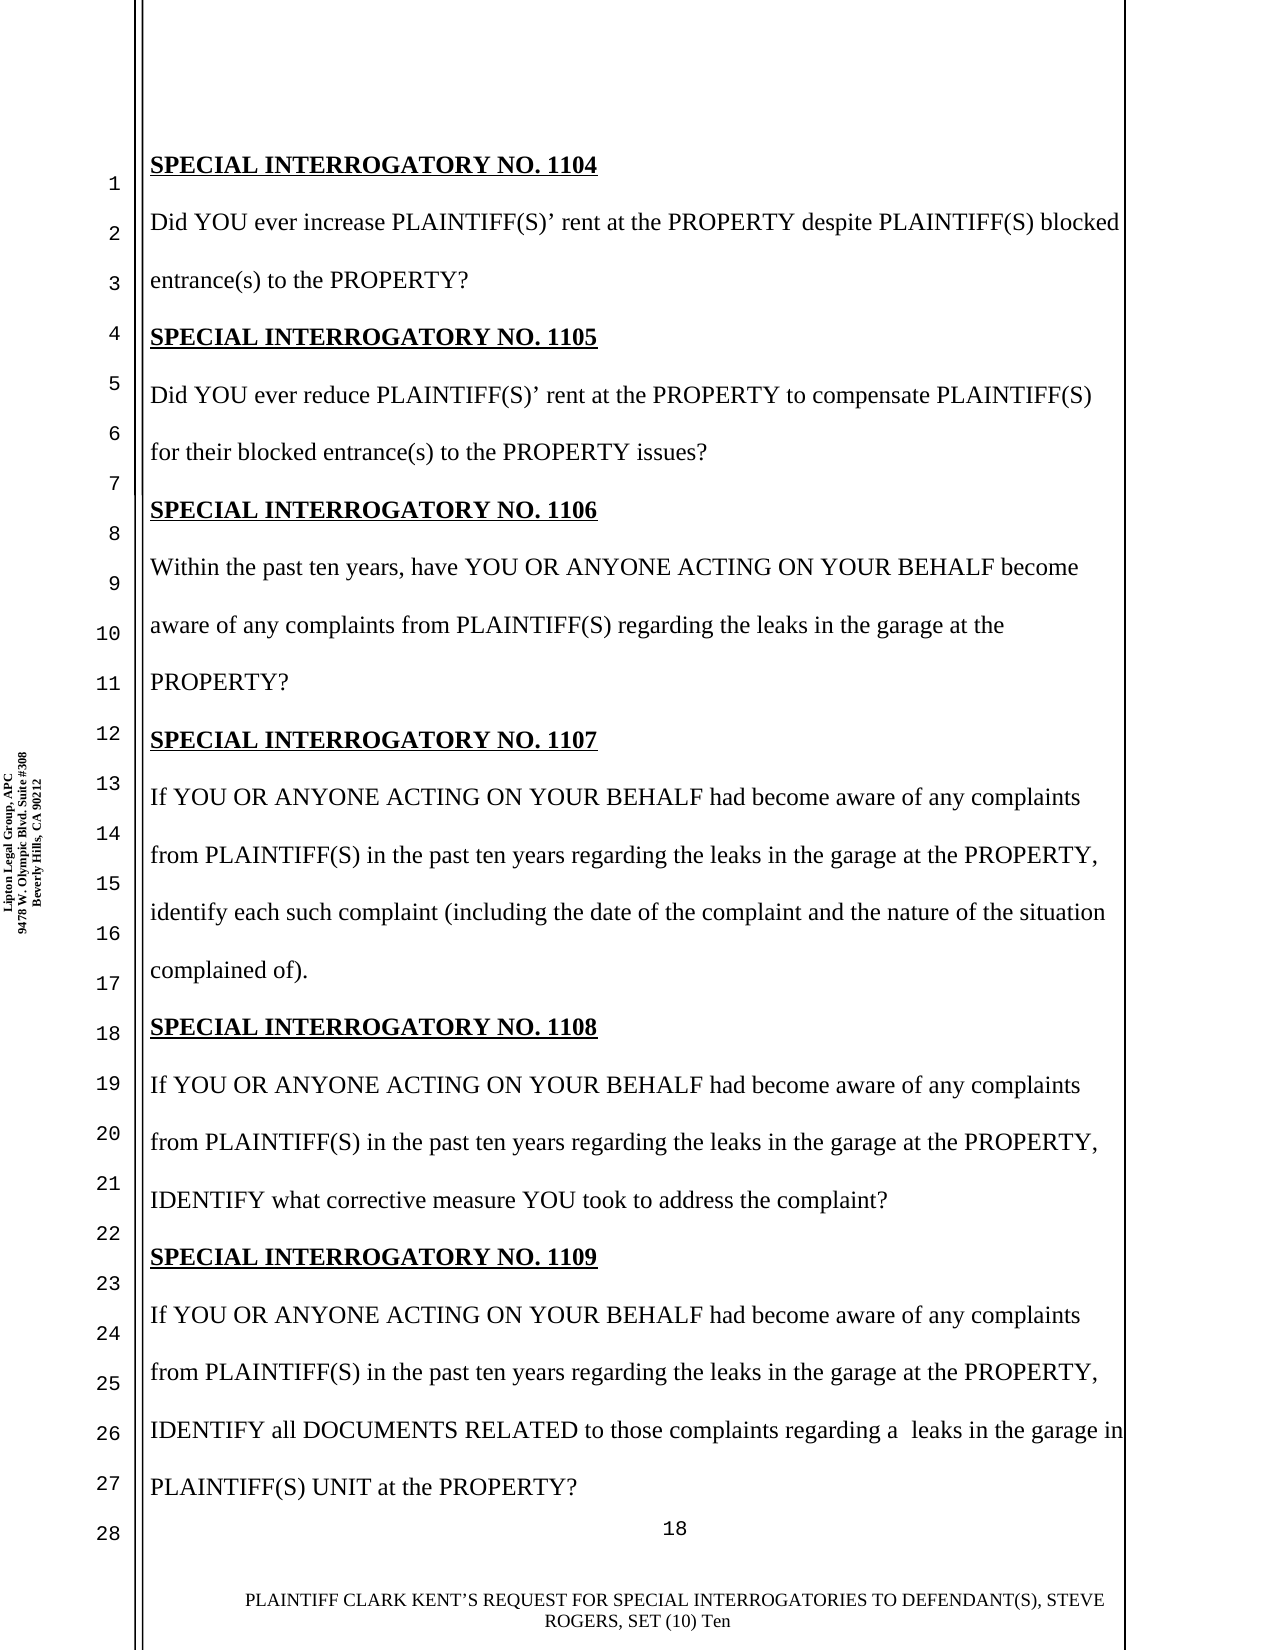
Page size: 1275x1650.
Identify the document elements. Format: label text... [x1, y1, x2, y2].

text SPECIAL INTERROGATORY NO. 1107 [150, 725, 1125, 754]
text If YOU OR ANYONE ACTING ON YOUR BEHALF had become aware of any complaints from PLAINTIFF(S) in the past ten years regarding the leaks in the garage at the PROPERTY, IDENTIFY all DOCUMENTS RELATED to those complaints regarding a leaks in the garage in PLAINTIFF(S) UNIT at the PROPERTY? [150, 1300, 1125, 1501]
text If YOU OR ANYONE ACTING ON YOUR BEHALF had become aware of any complaints from PLAINTIFF(S) in the past ten years regarding the leaks in the garage at the PROPERTY, identify each such complaint (including the date of the complaint and the nature of the situation complained of). [150, 782, 1125, 984]
text If YOU OR ANYONE ACTING ON YOUR BEHALF had become aware of any complaints from PLAINTIFF(S) in the past ten years regarding the leaks in the garage at the PROPERTY, IDENTIFY what corrective measure YOU took to address the complaint? [150, 1070, 1125, 1214]
text Did YOU ever increase PLAINTIFF(S)’ rent at the PROPERTY despite PLAINTIFF(S) blocked entrance(s) to the PROPERTY? [150, 207, 1125, 294]
text SPECIAL INTERROGATORY NO. 1106 [150, 495, 1125, 524]
text Did YOU ever reduce PLAINTIFF(S)’ rent at the PROPERTY to compensate PLAINTIFF(S) for their blocked entrance(s) to the PROPERTY issues? [150, 380, 1125, 466]
text SPECIAL INTERROGATORY NO. 1109 [150, 1242, 1125, 1271]
text SPECIAL INTERROGATORY NO. 1108 [150, 1012, 1125, 1041]
text SPECIAL INTERROGATORY NO. 1105 [150, 322, 1125, 351]
text Within the past ten years, have YOU OR ANYONE ACTING ON YOUR BEHALF become aware of any complaints from PLAINTIFF(S) regarding the leaks in the garage at the PROPERTY? [150, 552, 1125, 696]
text SPECIAL INTERROGATORY NO. 1104 [150, 150, 1125, 179]
